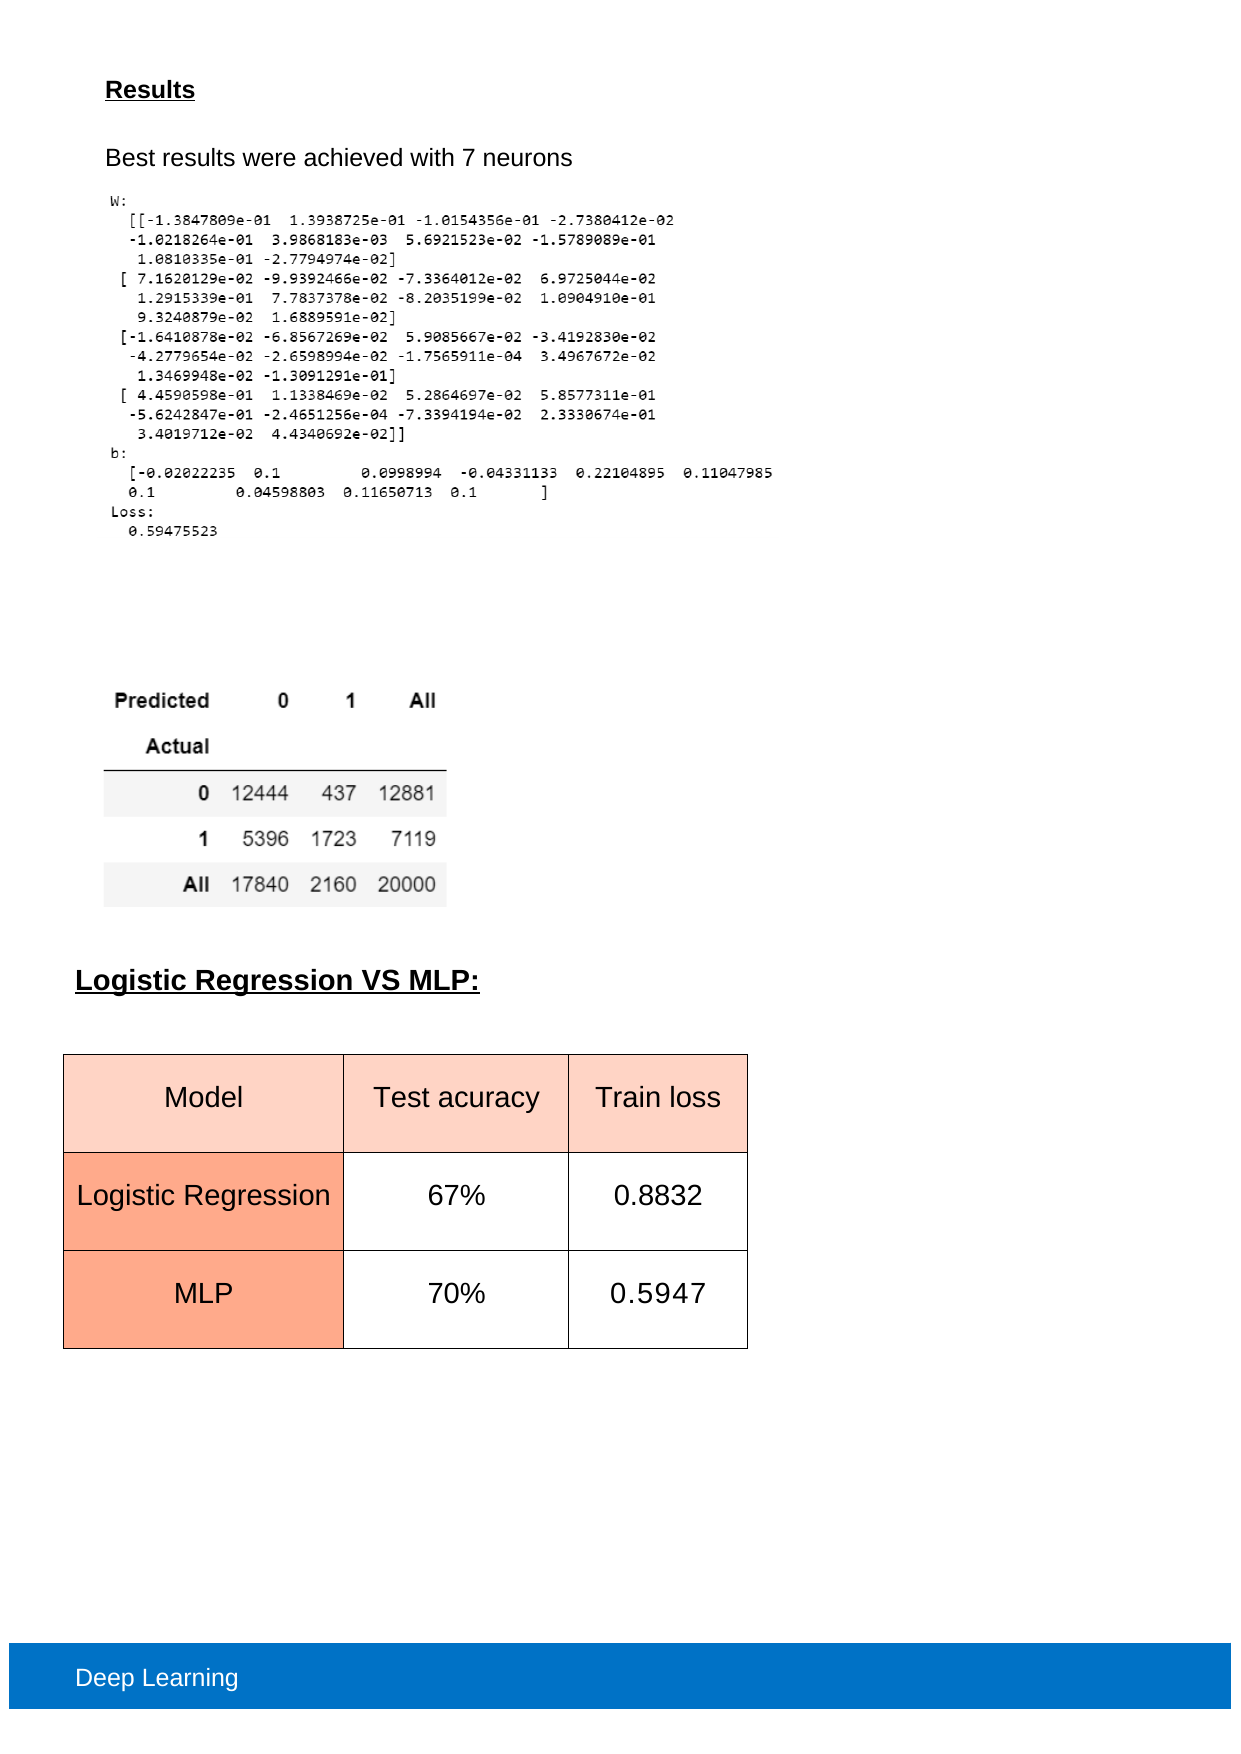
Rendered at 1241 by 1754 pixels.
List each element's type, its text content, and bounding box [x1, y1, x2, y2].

text Results [105, 75, 1165, 104]
picture [98, 681, 456, 907]
text Best results were achieved with 7 neurons [105, 143, 1165, 172]
table_header Train loss [569, 1055, 747, 1152]
table_cell Logistic Regression [64, 1153, 343, 1250]
text Logistic Regression VS MLP: [75, 963, 1165, 996]
table_header Test acuracy [344, 1055, 568, 1152]
table_cell 67% [344, 1153, 568, 1250]
table_cell 0.5947 [569, 1251, 747, 1348]
table_cell 70% [344, 1251, 568, 1348]
picture [97, 194, 779, 538]
table_header Model [64, 1055, 343, 1152]
table_cell 0.8832 [569, 1153, 747, 1250]
table_cell MLP [64, 1251, 343, 1348]
